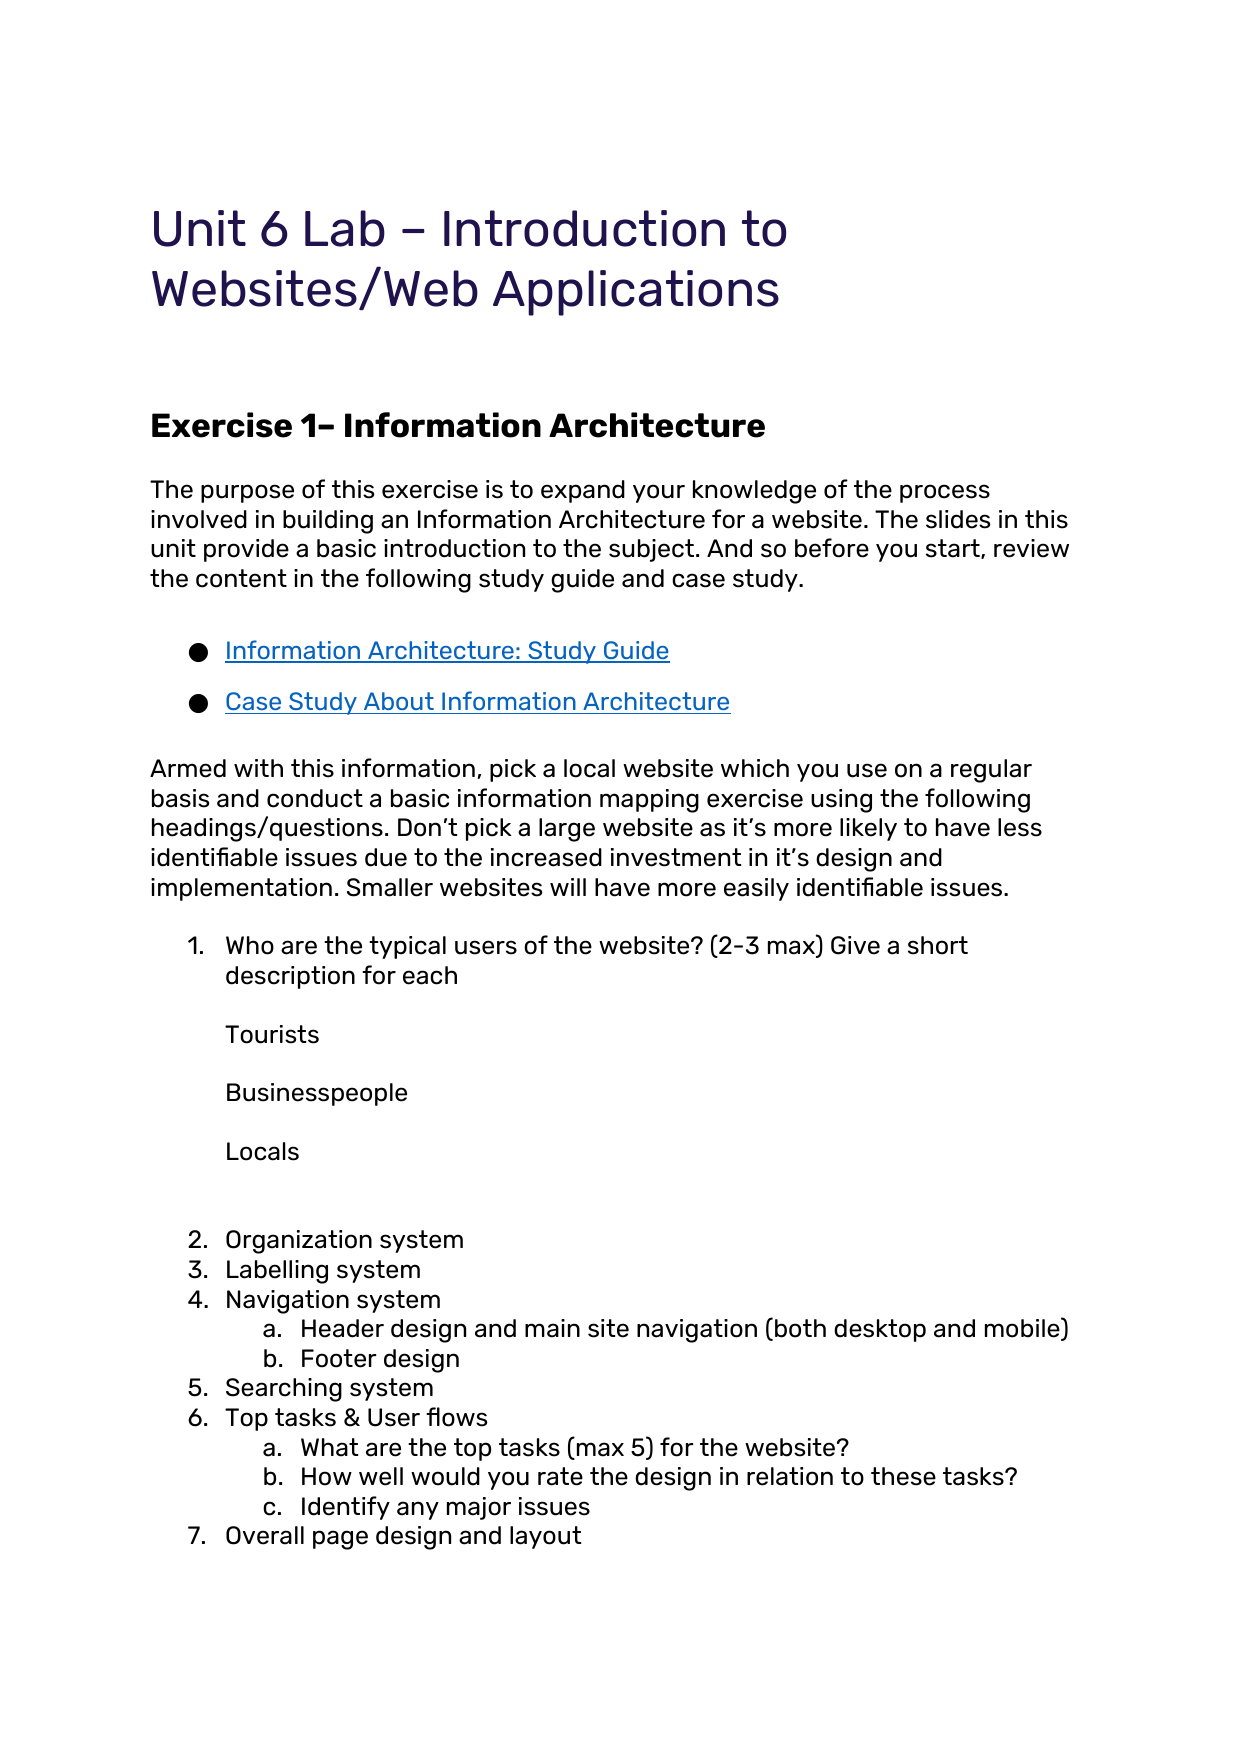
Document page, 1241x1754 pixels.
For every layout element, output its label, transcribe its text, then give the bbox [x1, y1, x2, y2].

text Businesspeople [225, 1078, 1090, 1108]
text Locals [225, 1137, 1090, 1167]
list Who are the typical users of the website? (2-3 max) Give a short description for each [187, 931, 1090, 991]
list Information Architecture: Study Guide [187, 623, 1090, 674]
list Footer design [262, 1344, 1090, 1373]
list Searching system [187, 1373, 1090, 1403]
text Exercise 1– Information Architecture [150, 406, 1090, 446]
list Case Study About Information Architecture [187, 674, 1090, 725]
list Identify any major issues [262, 1492, 1090, 1521]
list Navigation system [187, 1285, 1090, 1314]
list What are the top tasks (max 5) for the website? [262, 1433, 1090, 1462]
text Tourists [225, 1020, 1090, 1049]
list Organization system [187, 1226, 1090, 1255]
list Header design and main site navigation (both desktop and mobile) [262, 1314, 1090, 1344]
list How well would you rate the design in relation to these tasks? [262, 1462, 1090, 1492]
subtitle Unit 6 Lab – Introduction to Websites/Web Applications [150, 200, 1090, 318]
list Overall page design and layout [187, 1521, 1090, 1551]
text Armed with this information, pick a local website which you use on a regular basis and conduct a basic information mapping exercise using the following headings/questions. Don’t pick a large website as it’s more likely to have less identifiable issues due to the increased investment in it’s design and implementation. Smaller websites will have more easily identifiable issues. [150, 754, 1090, 902]
list Labelling system [187, 1255, 1090, 1285]
list Top tasks & User flows [187, 1403, 1090, 1433]
text The purpose of this exercise is to expand your knowledge of the process involved in building an Information Architecture for a website. The slides in this unit provide a basic introduction to the subject. And so before you start, review the content in the following study guide and case study. [150, 475, 1090, 593]
